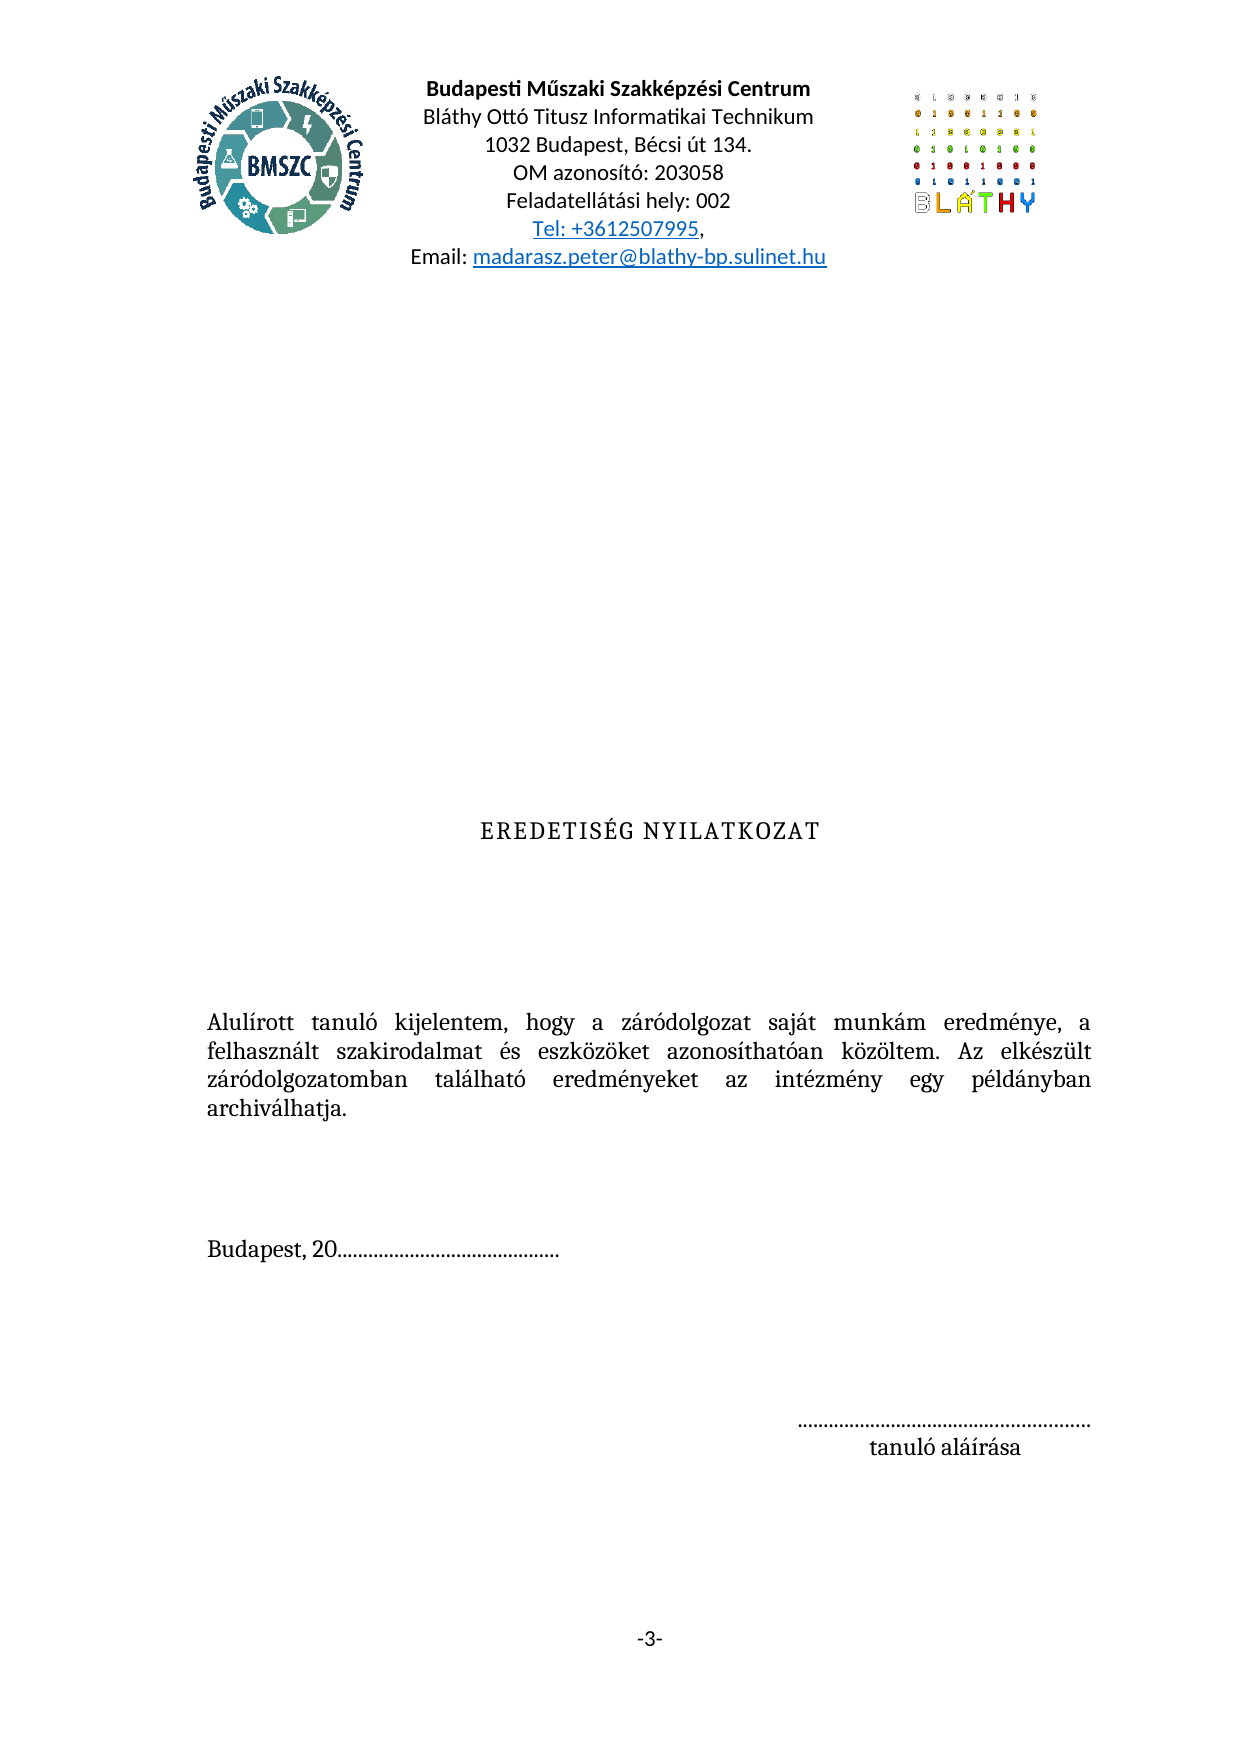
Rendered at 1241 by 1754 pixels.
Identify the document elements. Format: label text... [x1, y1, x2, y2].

text Alulírott tanuló kijelentem, hogy a záródolgozat saját munkám eredménye, a felhasznált szakirodalmat és eszközöket azonosíthatóan közöltem. Az elkészült záródolgozatomban található eredményeket az intézmény egy példányban archiválhatja. [207, 1008, 1092, 1123]
text Budapest, 20 [207, 1235, 1092, 1264]
text tanuló aláírása [207, 1433, 1092, 1462]
text EREDETISÉG NYILATKOZAT [207, 817, 1092, 845]
picture [908, 86, 1041, 220]
picture [189, 73, 367, 238]
